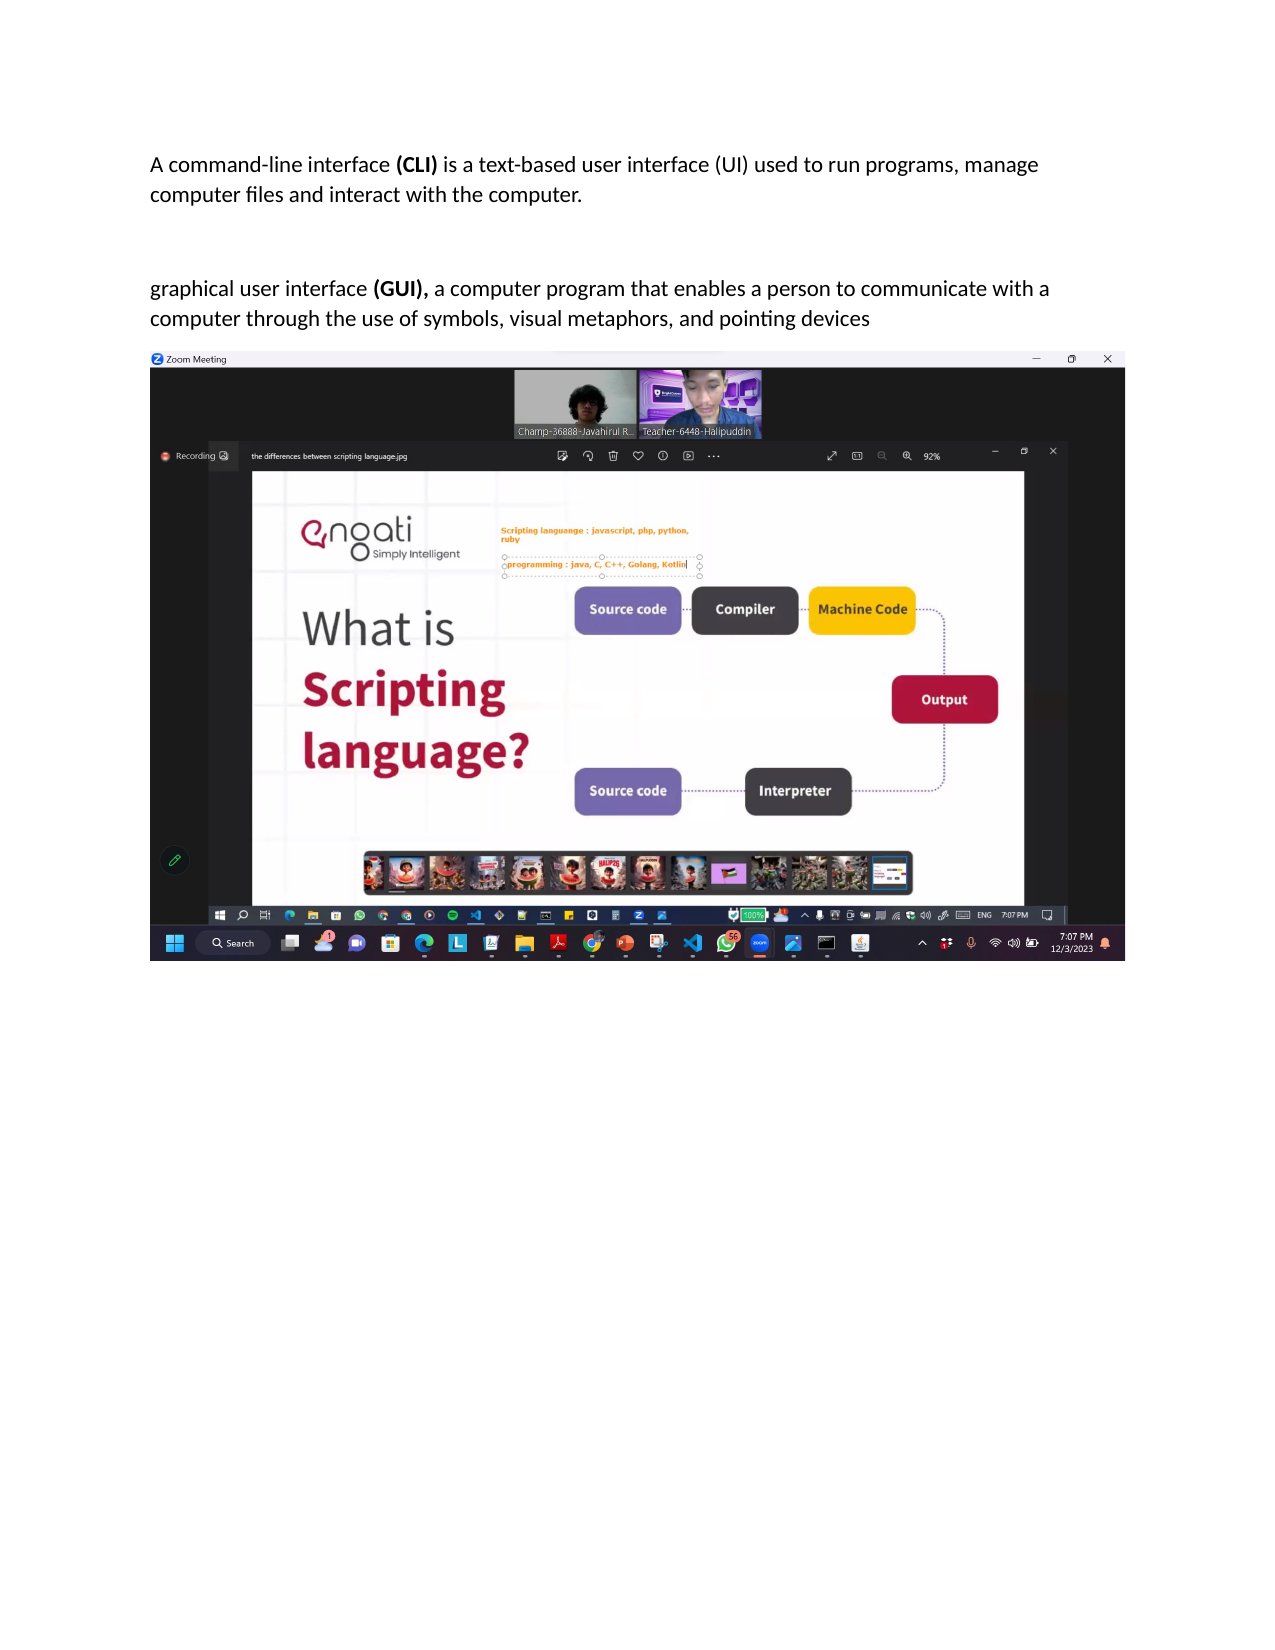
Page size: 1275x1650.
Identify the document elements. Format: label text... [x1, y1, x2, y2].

picture [150, 351, 1125, 961]
text graphical user interface (GUI), a computer program that enables a person to communicate with a computer through the use of symbols, visual metaphors, and pointing devices [150, 274, 1125, 332]
text A command-line interface (CLI) is a text-based user interface (UI) used to run programs, manage computer files and interact with the computer. [150, 150, 1125, 208]
